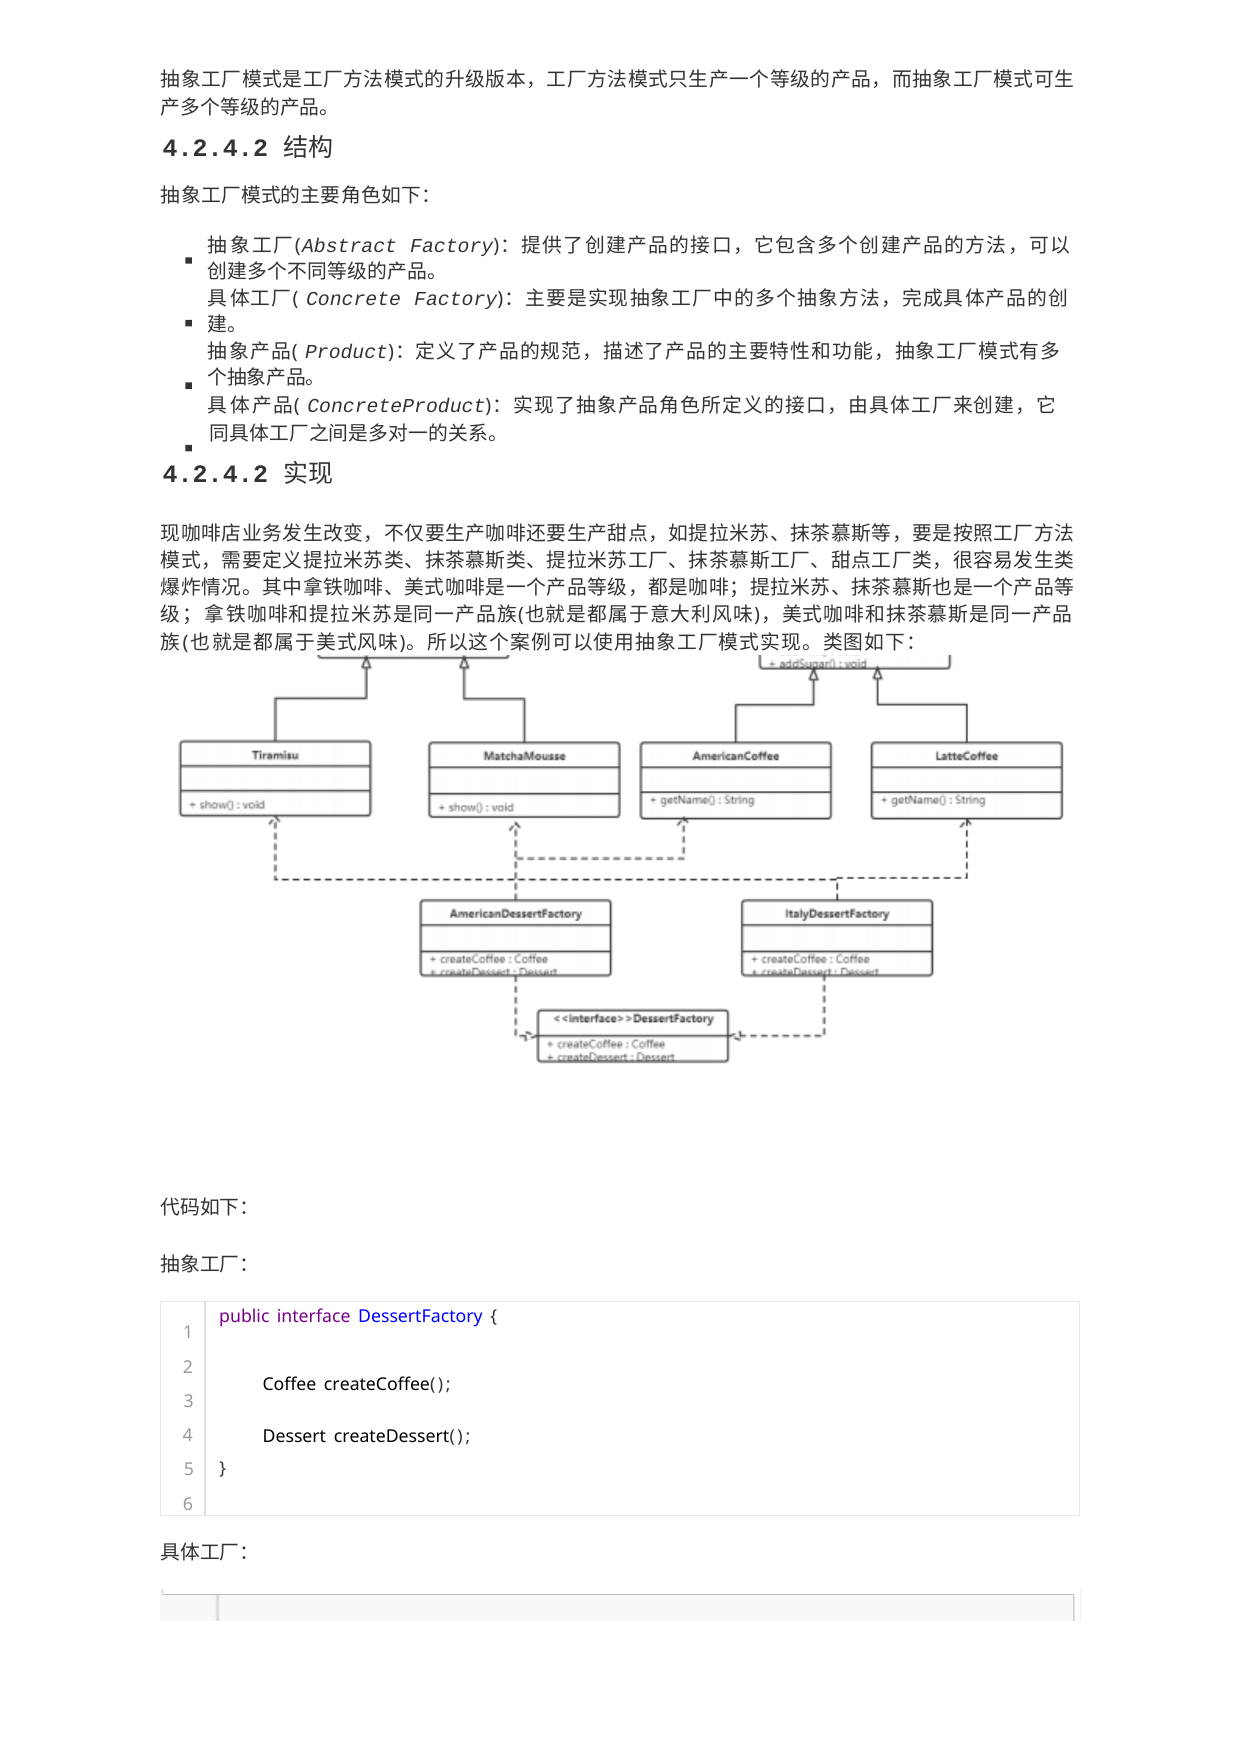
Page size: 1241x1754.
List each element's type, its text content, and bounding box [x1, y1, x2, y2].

table_header 1 2 3 4 5 6 [161, 1302, 204, 1515]
text 抽象产品( Product)：定义了产品的规范，描述了产品的主要特性和功能，抽象工厂模式有多 个抽象产品。 [207, 337, 1064, 390]
text 具体产品( ConcreteProduct)：实现了抽象产品角色所定义的接口，由具体工厂来创建，它 同具体工厂之间是多对一的关系。 [208, 390, 1061, 446]
text 抽象工厂模式是工厂方法模式的升级版本，工厂方法模式只生产一个等级的产品，而抽象工厂模式可生 产多个等级的产品。 [161, 63, 1076, 120]
text 抽象工厂： [161, 1254, 1096, 1276]
text 代码如下： [161, 1207, 1096, 1253]
text 4.2.4.2 结构 [162, 134, 1011, 162]
text 4.2.4.2 实现 [162, 461, 1011, 488]
text 抽象工厂(Abstract Factory)：提供了创建产品的接口，它包含多个创建产品的方法，可以 创建多个不同等级的产品。 [207, 232, 1074, 284]
text 具体工厂( Concrete Factory)：主要是实现抽象工厂中的多个抽象方法，完成具体产品的创 建。 [208, 284, 1072, 337]
text 抽象工厂模式的主要角色如下： [161, 185, 1011, 205]
picture [160, 1589, 1082, 1621]
picture [160, 655, 1082, 1082]
text 具体工厂： [161, 1542, 1096, 1564]
table_header public interface DessertFactory { Coffee createCoffee(); Dessert createDessert(); } [206, 1302, 1079, 1515]
text 现咖啡店业务发生改变，不仅要生产咖啡还要生产甜点，如提拉米苏、抹茶慕斯等，要是按照工厂方法 模式，需要定义提拉米苏类、抹茶慕斯类、提拉米苏工厂、抹茶慕斯工厂、甜点工厂类，很容易发生类 爆炸情况。其中拿铁咖啡、美式咖啡是一个产品等级，都是咖啡；提拉米苏、抹茶慕斯也是一个产品等 级；拿铁咖啡和提拉米苏是同一产品族(也就是都属于意大利风味)，美式咖啡和抹茶慕斯是同一产品 族(也就是都属于美式风味)。所以这个案例可以使用抽象工厂模式实现。类图如下： [161, 518, 1076, 655]
